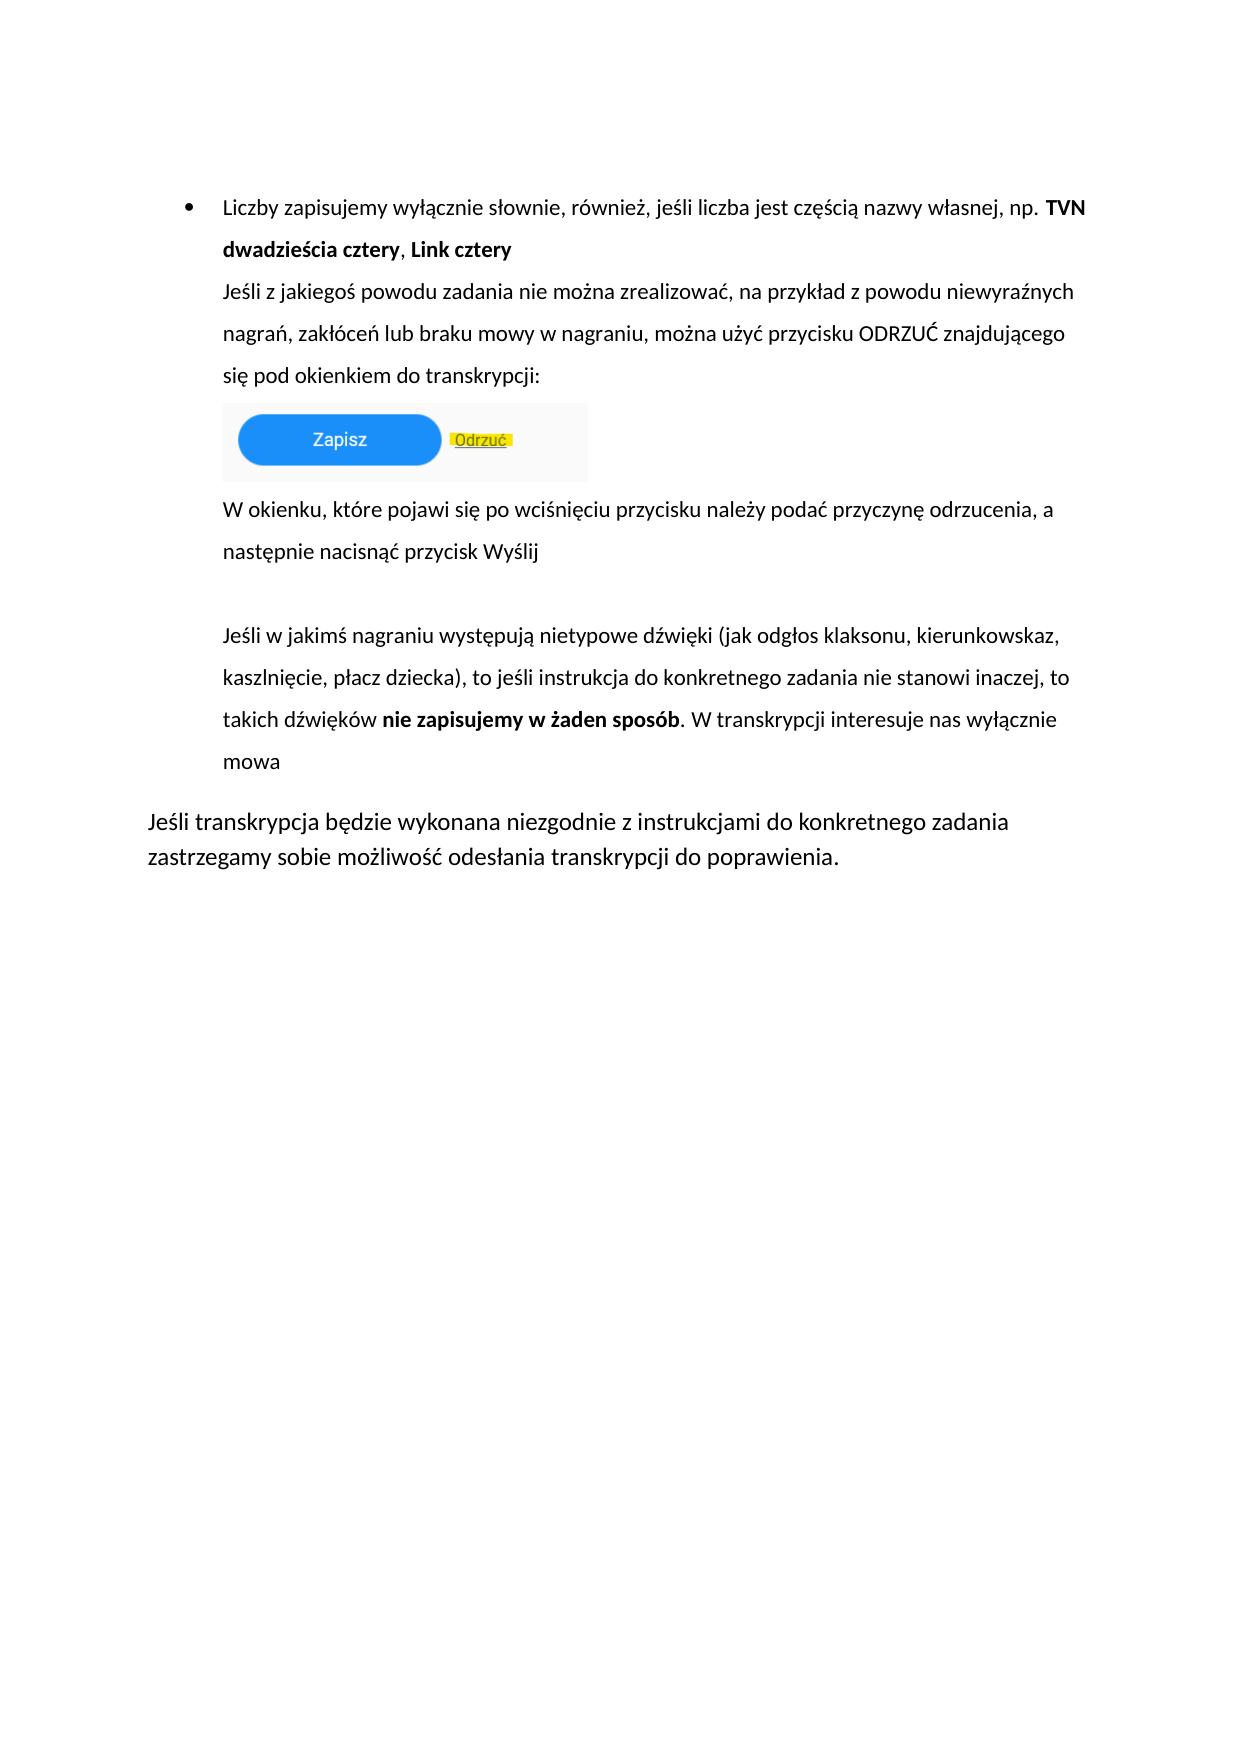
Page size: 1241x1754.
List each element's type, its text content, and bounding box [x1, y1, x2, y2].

list Liczby zapisujemy wyłącznie słownie, również, jeśli liczba jest częścią nazwy własnej, np. TVN dwadzieścia cztery, Link cztery [185, 193, 1093, 263]
picture [222, 403, 589, 482]
list W okienku, które pojawi się po wciśnięciu przycisku należy podać przyczynę odrzucenia, a następnie nacisnąć przycisk Wyślij [223, 495, 1093, 565]
text Jeśli transkrypcja będzie wykonana niezgodnie z instrukcjami do konkretnego zadania zastrzegamy sobie możliwość odesłania transkrypcji do poprawienia. [148, 806, 1093, 871]
list Jeśli z jakiegoś powodu zadania nie można zrealizować, na przykład z powodu niewyraźnych nagrań, zakłóceń lub braku mowy w nagraniu, można użyć przycisku ODRZUĆ znajdującego się pod okienkiem do transkrypcji: [223, 277, 1093, 389]
list Jeśli w jakimś nagraniu występują nietypowe dźwięki (jak odgłos klaksonu, kierunkowskaz, kaszlnięcie, płacz dziecka), to jeśli instrukcja do konkretnego zadania nie stanowi inaczej, to takich dźwięków nie zapisujemy w żaden sposób. W transkrypcji interesuje nas wyłącznie mowa [223, 621, 1093, 775]
